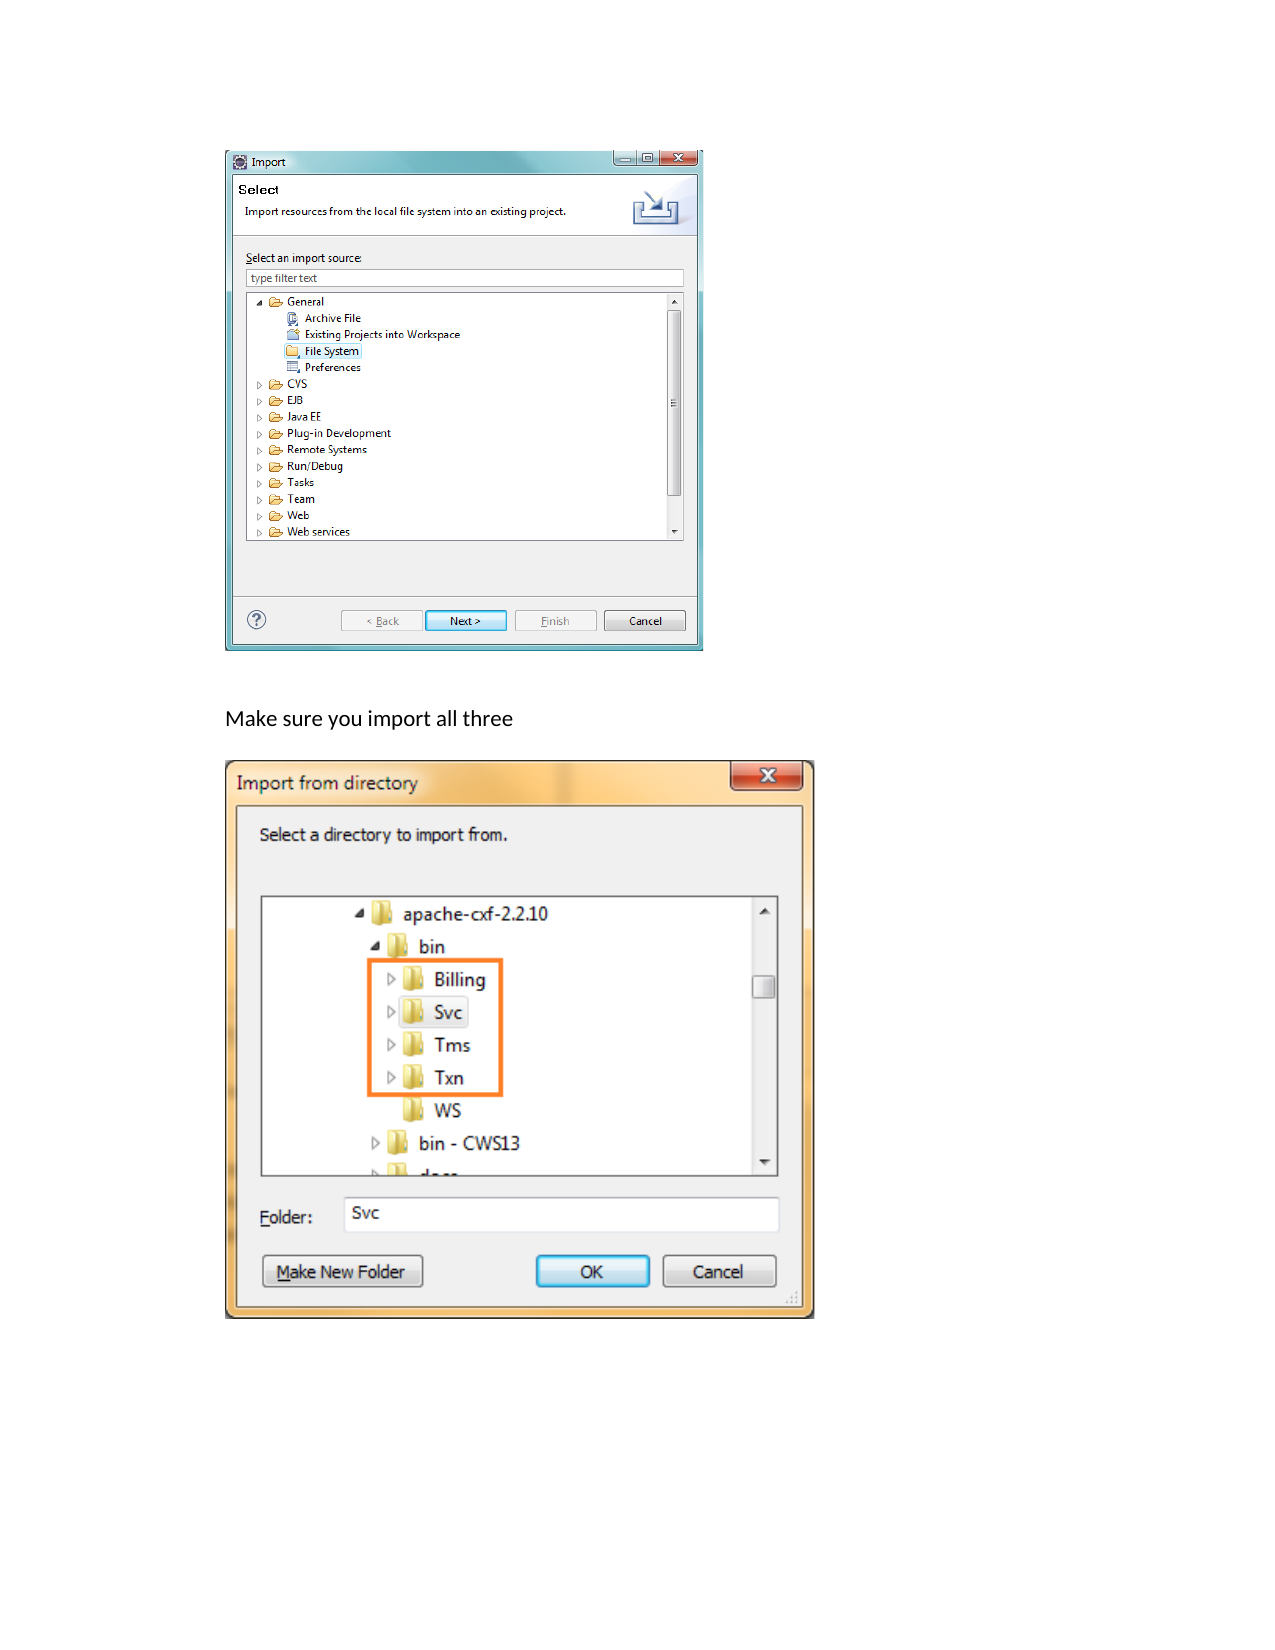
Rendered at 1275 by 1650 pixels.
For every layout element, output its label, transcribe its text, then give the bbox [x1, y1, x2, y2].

picture [225, 150, 704, 651]
picture [225, 760, 824, 1319]
